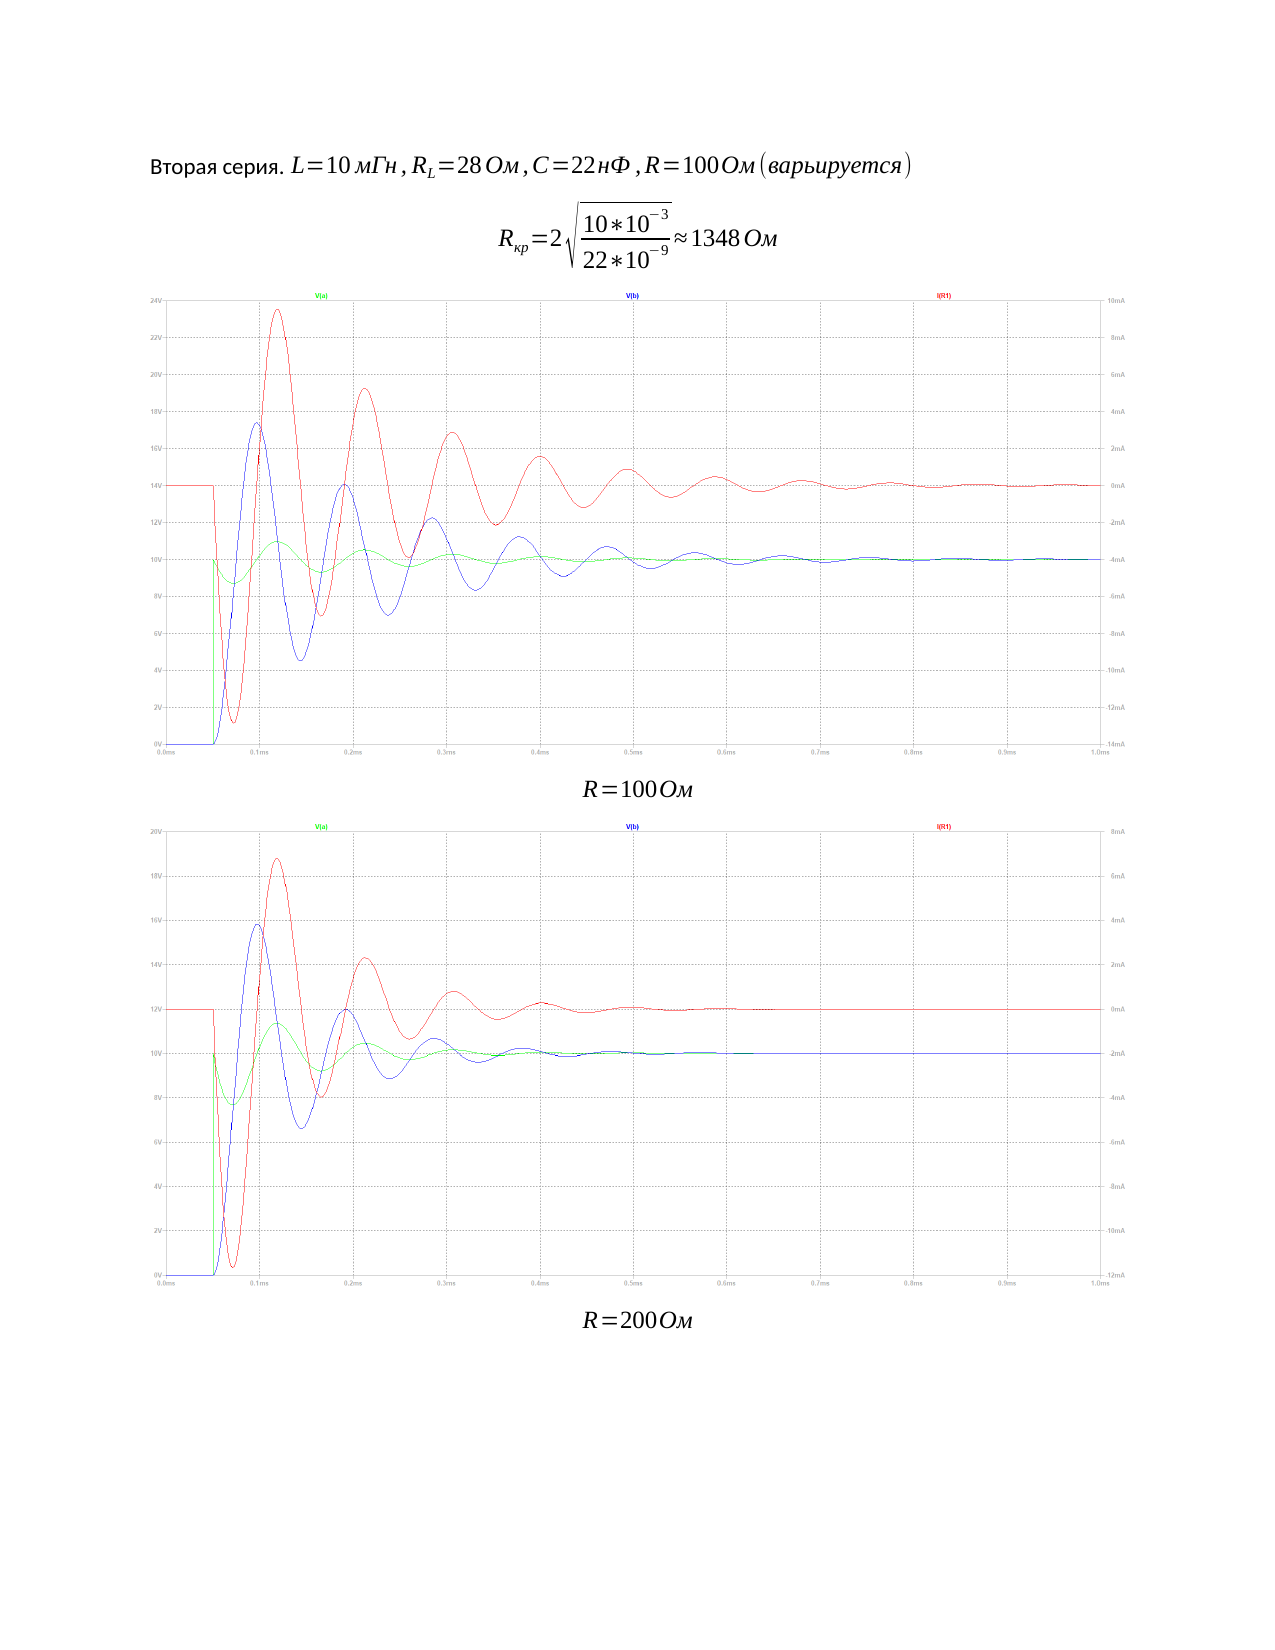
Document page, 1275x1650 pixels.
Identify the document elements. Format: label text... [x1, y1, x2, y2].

text Вторая серия. [150, 150, 1125, 182]
picture [150, 822, 1125, 1288]
picture [150, 291, 1125, 757]
